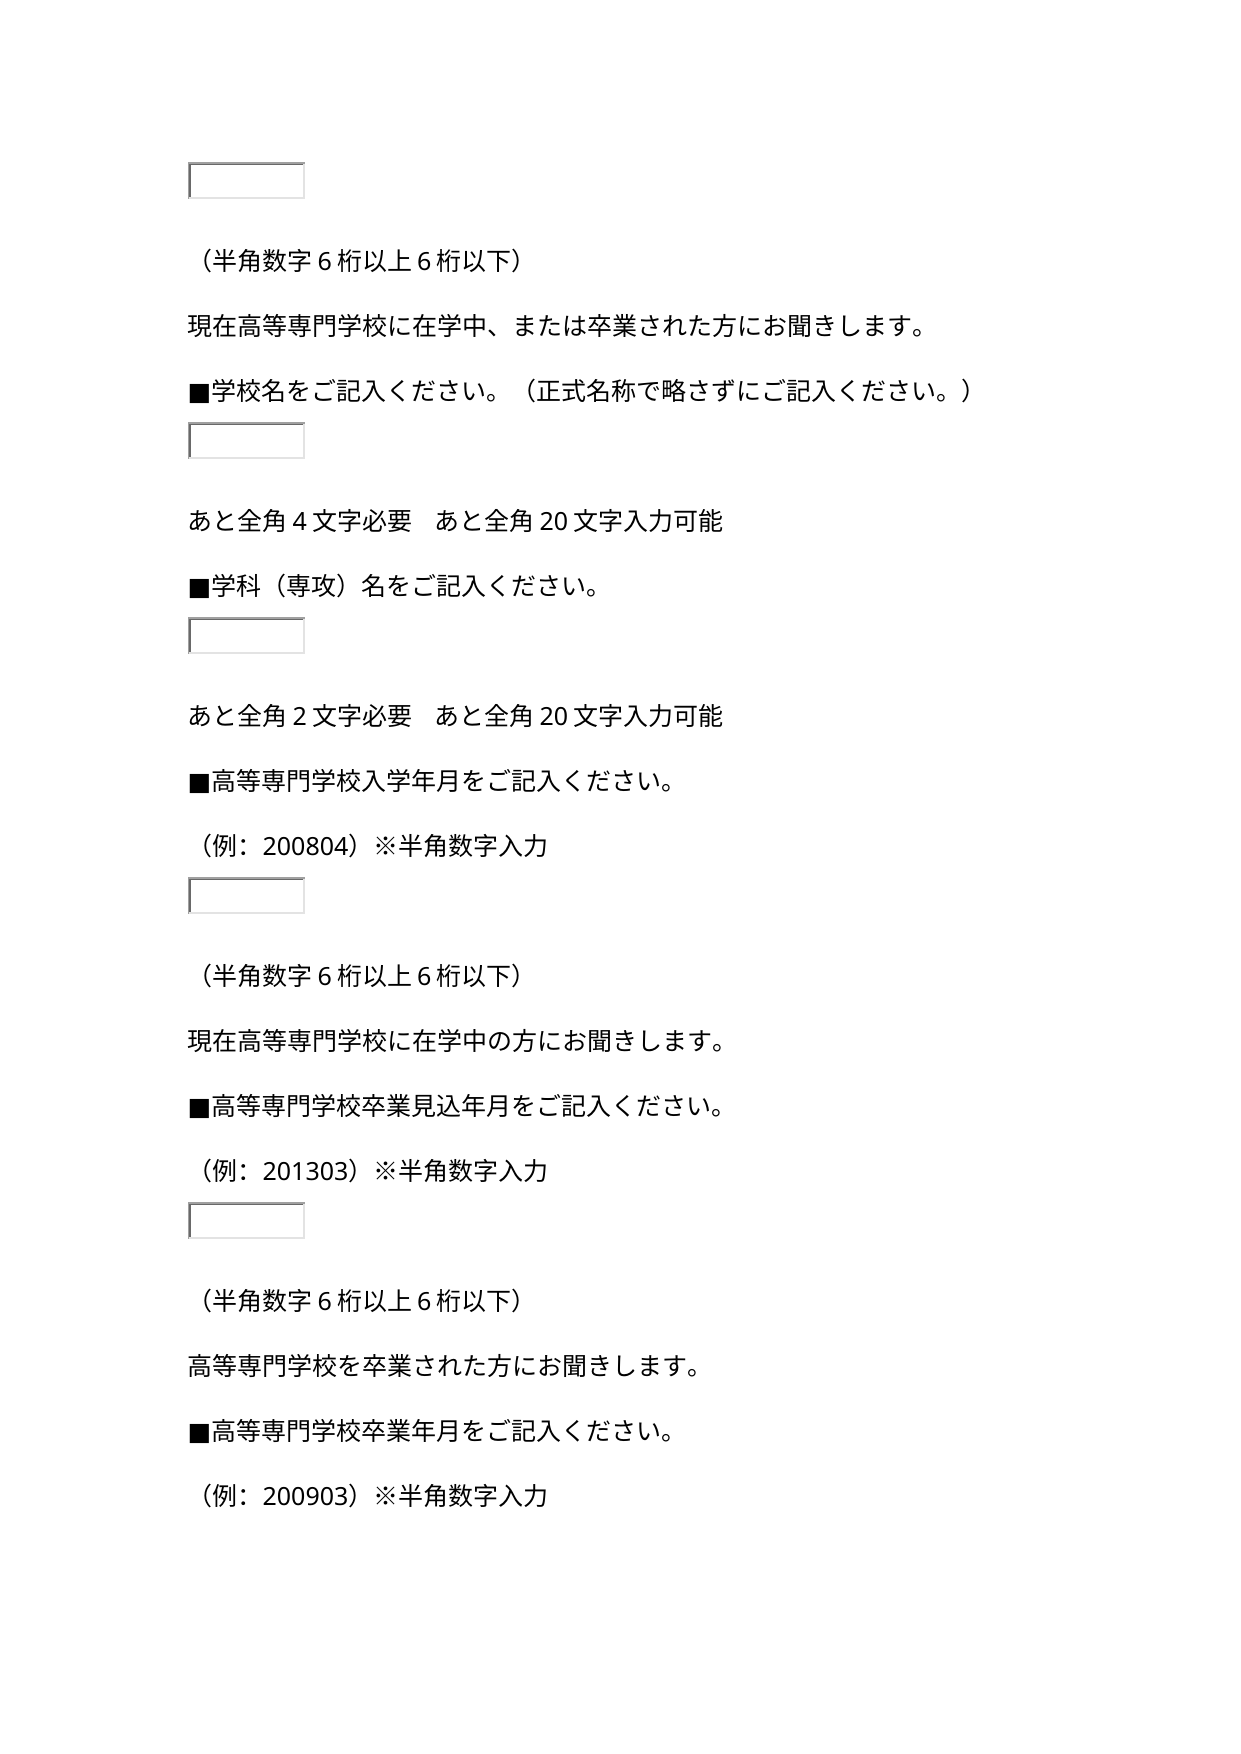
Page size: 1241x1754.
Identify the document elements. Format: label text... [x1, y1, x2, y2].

text 現在高等専門学校に在学中、または卒業された方にお聞きします。 [187, 292, 1053, 357]
text （半角数字6桁以上6桁以下） [187, 877, 1053, 1007]
text ■高等専門学校入学年月をご記入ください。 （例：200804）※半角数字入力 [187, 747, 1053, 877]
text （半角数字6桁以上6桁以下） [187, 1202, 1053, 1332]
text ■学科（専攻）名をご記入ください。 [187, 552, 1053, 617]
text ■高等専門学校卒業見込年月をご記入ください。 （例：201303）※半角数字入力 [187, 1072, 1053, 1202]
text ■学校名をご記入ください。（正式名称で略さずにご記入ください。） [187, 357, 1053, 422]
text 高等専門学校を卒業された方にお聞きします。 [187, 1332, 1053, 1397]
text ■高等専門学校卒業年月をご記入ください。 （例：200903）※半角数字入力 [187, 1397, 1053, 1527]
text （半角数字6桁以上6桁以下） [187, 162, 1053, 292]
text あと全角4文字必要 あと全角20文字入力可能 [187, 422, 1053, 552]
text あと全角2文字必要 あと全角20文字入力可能 [187, 617, 1053, 747]
text 現在高等専門学校に在学中の方にお聞きします。 [187, 1007, 1053, 1072]
